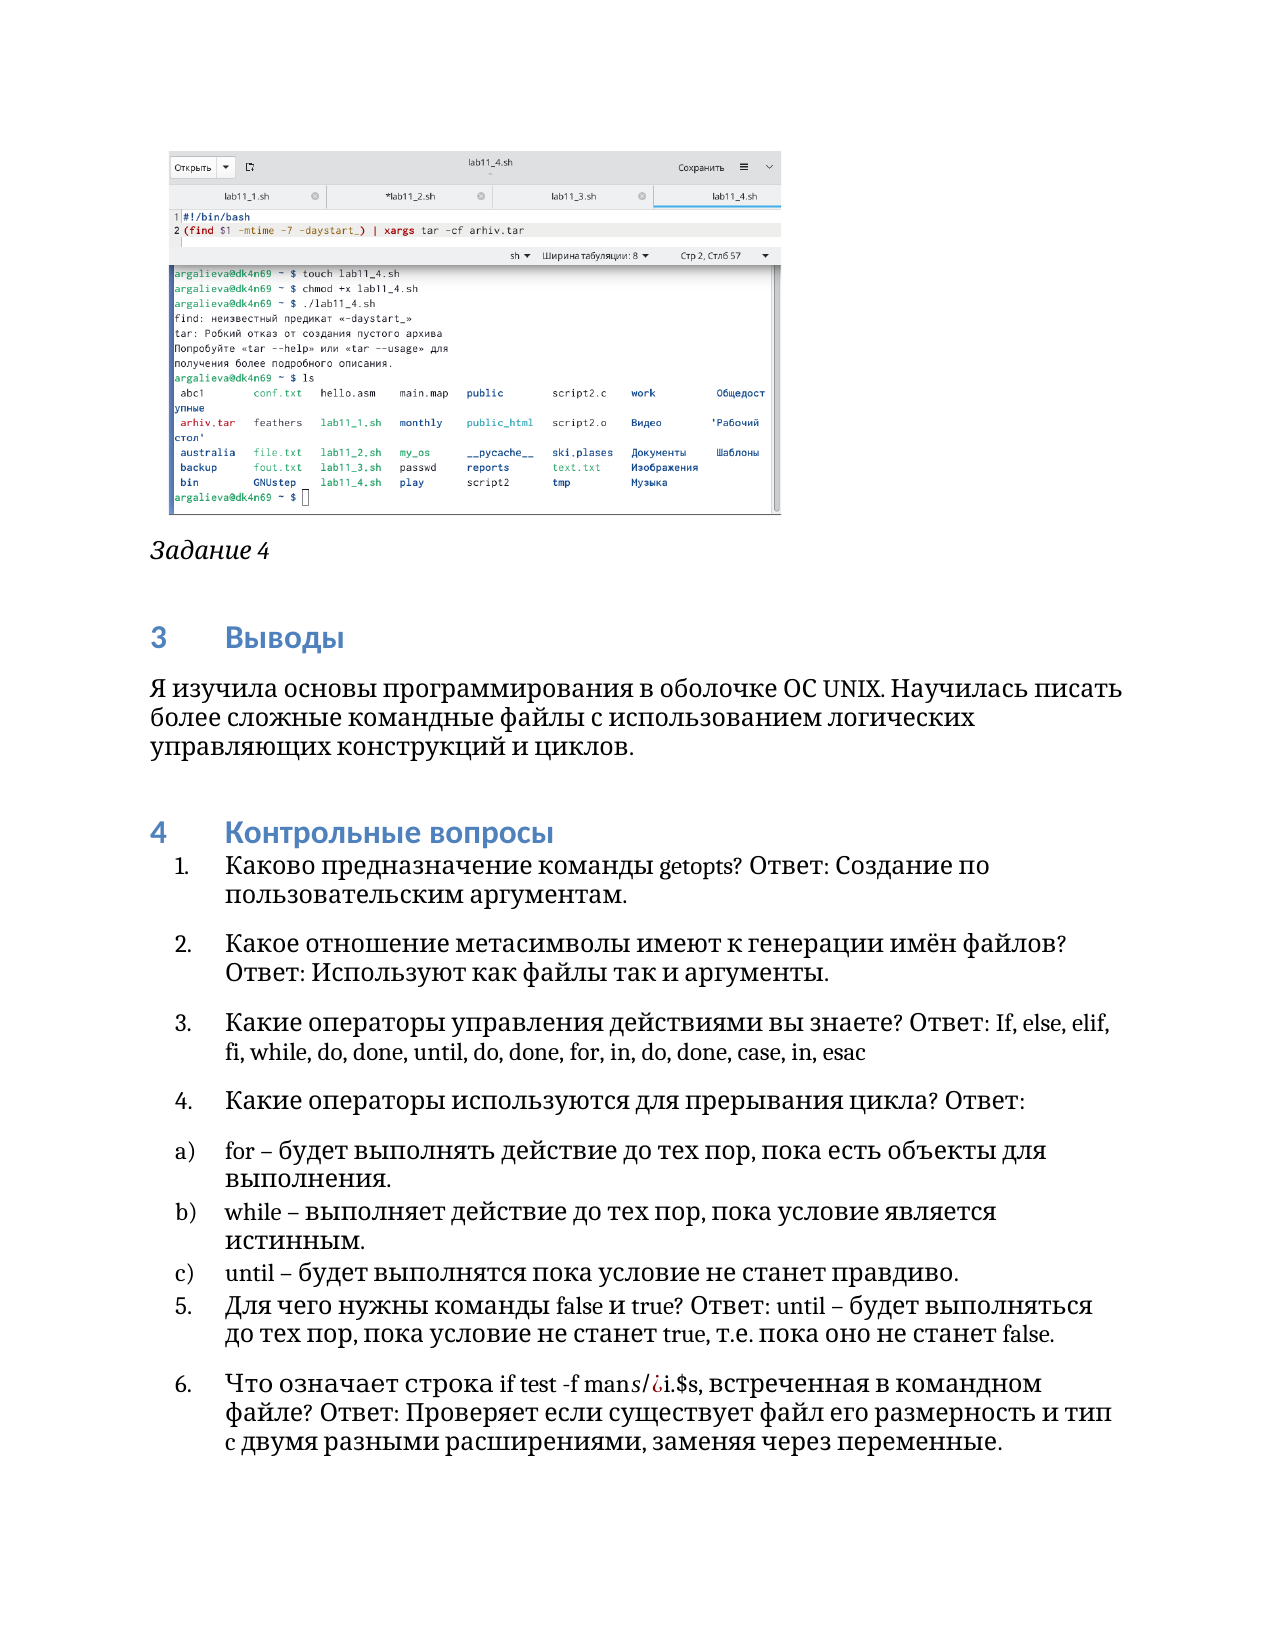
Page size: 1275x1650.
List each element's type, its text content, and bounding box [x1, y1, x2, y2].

list for – будет выполнять действие до тех пор, пока есть объекты для выполнения. [175, 1137, 1125, 1194]
list Какие операторы используются для прерывания цикла? Ответ: [175, 1087, 1125, 1116]
subtitle 3 Выводы [150, 616, 1125, 656]
subtitle 4 Контрольные вопросы [150, 811, 1125, 852]
list Какие операторы управления действиями вы знаете? Ответ: If, else, elif, fi, while, do, done, until, do, done, for, in, do, done, case, in, esac [175, 1009, 1125, 1066]
list Для чего нужны команды false и true? Ответ: until – будет выполняться до тех пор, пока условие не станет true, т.е. пока оно не станет false. [175, 1292, 1125, 1349]
list while – выполняет действие до тех пор, пока условие является истинным. [175, 1198, 1125, 1255]
list Какое отношение метасимволы имеют к генерации имён файлов? Ответ: Используют как файлы так и аргументы. [175, 930, 1125, 988]
text Я изучила основы программирования в оболочке ОС UNIX. Научилась писать более сложные командные файлы с использованием логических управляющих конструкций и циклов. [150, 675, 1125, 761]
picture [168, 150, 782, 516]
text Задание 4 [150, 537, 1125, 566]
list Что означает строка if test -f mani.$s, встреченная в командном файле? Ответ: Проверяет если существует файл его размерность и тип c двумя разными расширениями, заменяя через переменные. [175, 1370, 1125, 1456]
list until – будет выполнятся пока условие не станет правдиво. [175, 1259, 1125, 1288]
list Каково предназначение команды getopts? Ответ: Создание по пользовательским аргументам. [175, 852, 1125, 909]
